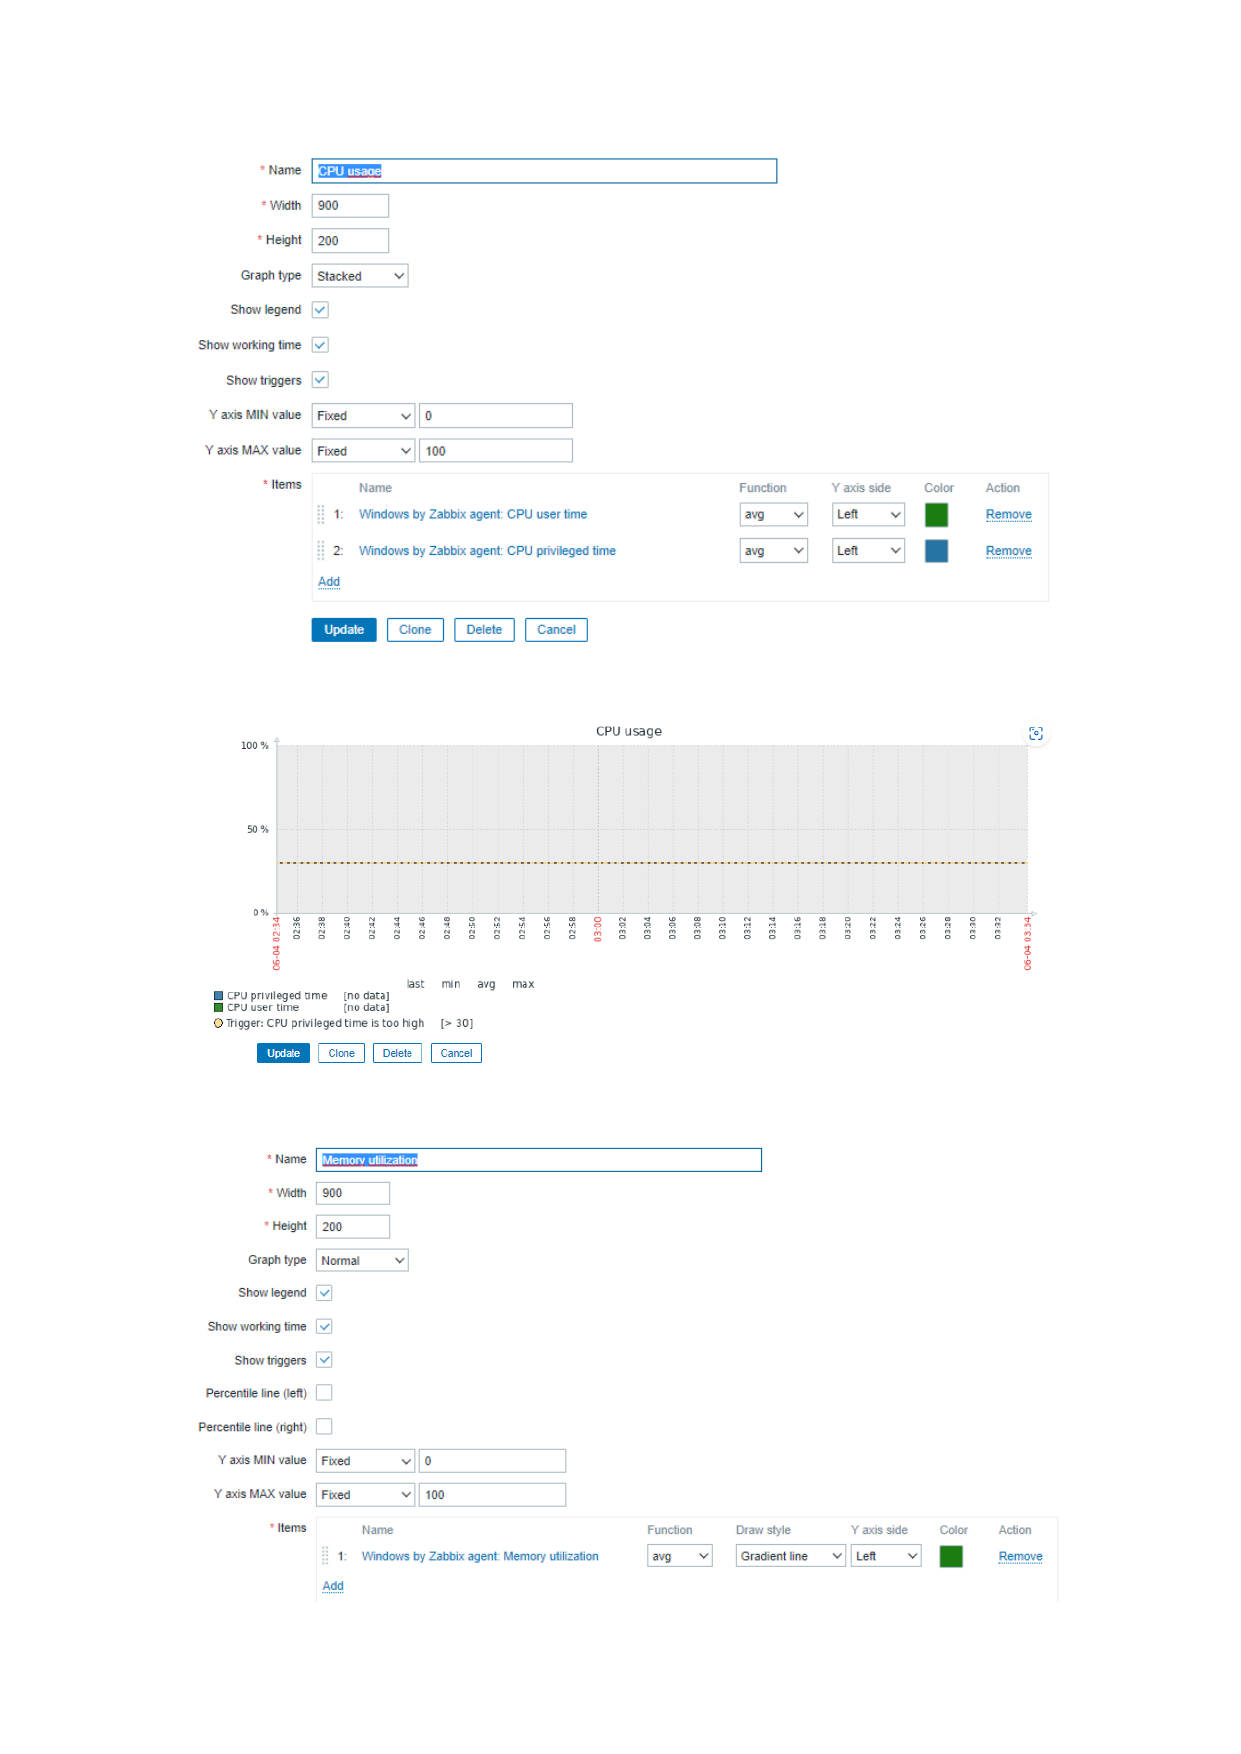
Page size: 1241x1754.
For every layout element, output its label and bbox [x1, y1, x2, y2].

picture [177, 147, 1063, 650]
picture [177, 1137, 1063, 1602]
picture [177, 715, 1063, 1072]
